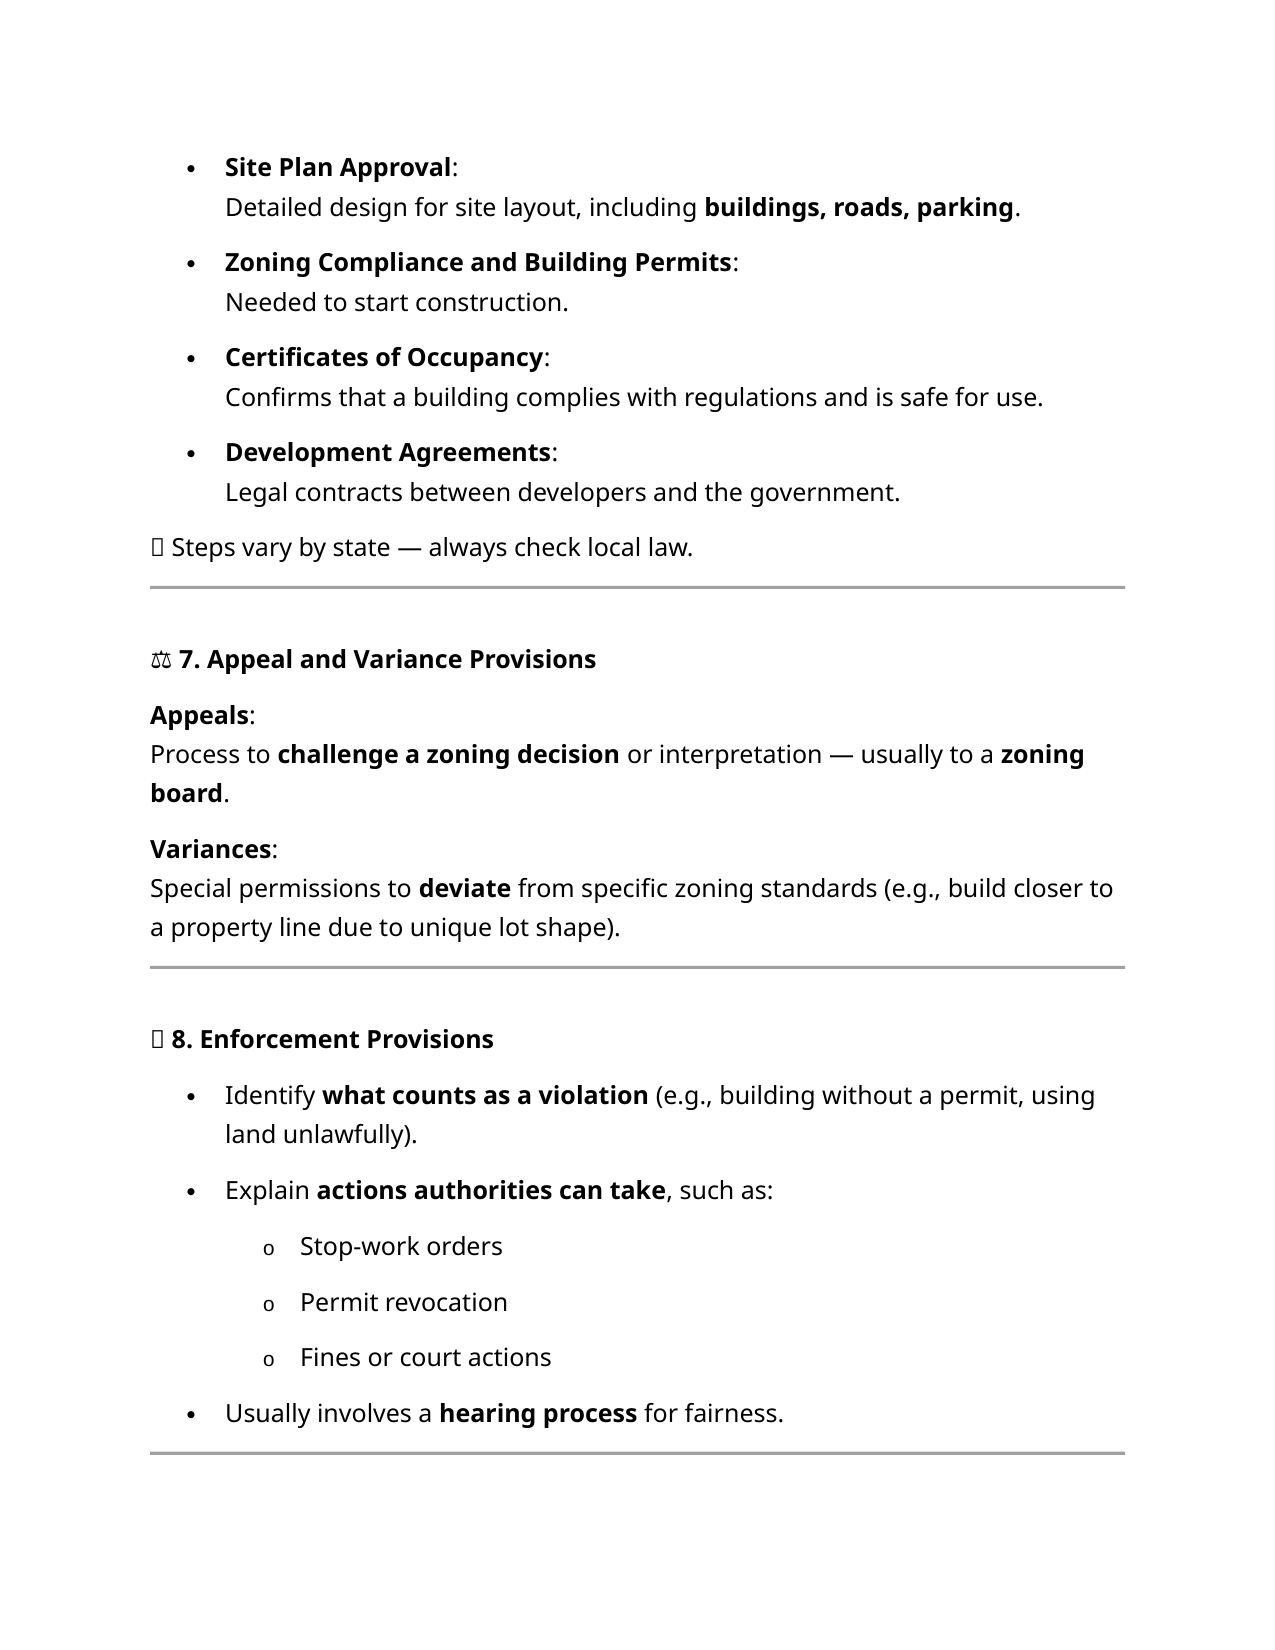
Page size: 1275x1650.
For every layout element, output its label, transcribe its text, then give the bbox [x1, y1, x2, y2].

list Development Agreements: Legal contracts between developers and the government. [187, 435, 1125, 508]
text ⚖️ 7. Appeal and Variance Provisions [150, 642, 1125, 676]
list Certificates of Occupancy: Confirms that a building complies with regulations and is safe for use. [187, 340, 1125, 413]
list Stop-work orders [262, 1228, 1125, 1262]
text Appeals: Process to challenge a zoning decision or interpretation — usually to a zoning board. [150, 697, 1125, 810]
list Fines or court actions [262, 1340, 1125, 1374]
list Usually involves a hearing process for fairness. [187, 1396, 1125, 1430]
text 📌 Steps vary by state — always check local law. [150, 530, 1125, 564]
list Permit revocation [262, 1284, 1125, 1318]
list Zoning Compliance and Building Permits: Needed to start construction. [187, 245, 1125, 318]
text Variances: Special permissions to deviate from specific zoning standards (e.g., build closer to a property line due to unique lot shape). [150, 832, 1125, 944]
list Site Plan Approval: Detailed design for site layout, including buildings, roads, parking. [187, 150, 1125, 223]
text 🚨 8. Enforcement Provisions [150, 1022, 1125, 1056]
list Identify what counts as a violation (e.g., building without a permit, using land unlawfully). [187, 1077, 1125, 1151]
list Explain actions authorities can take, such as: [187, 1172, 1125, 1207]
